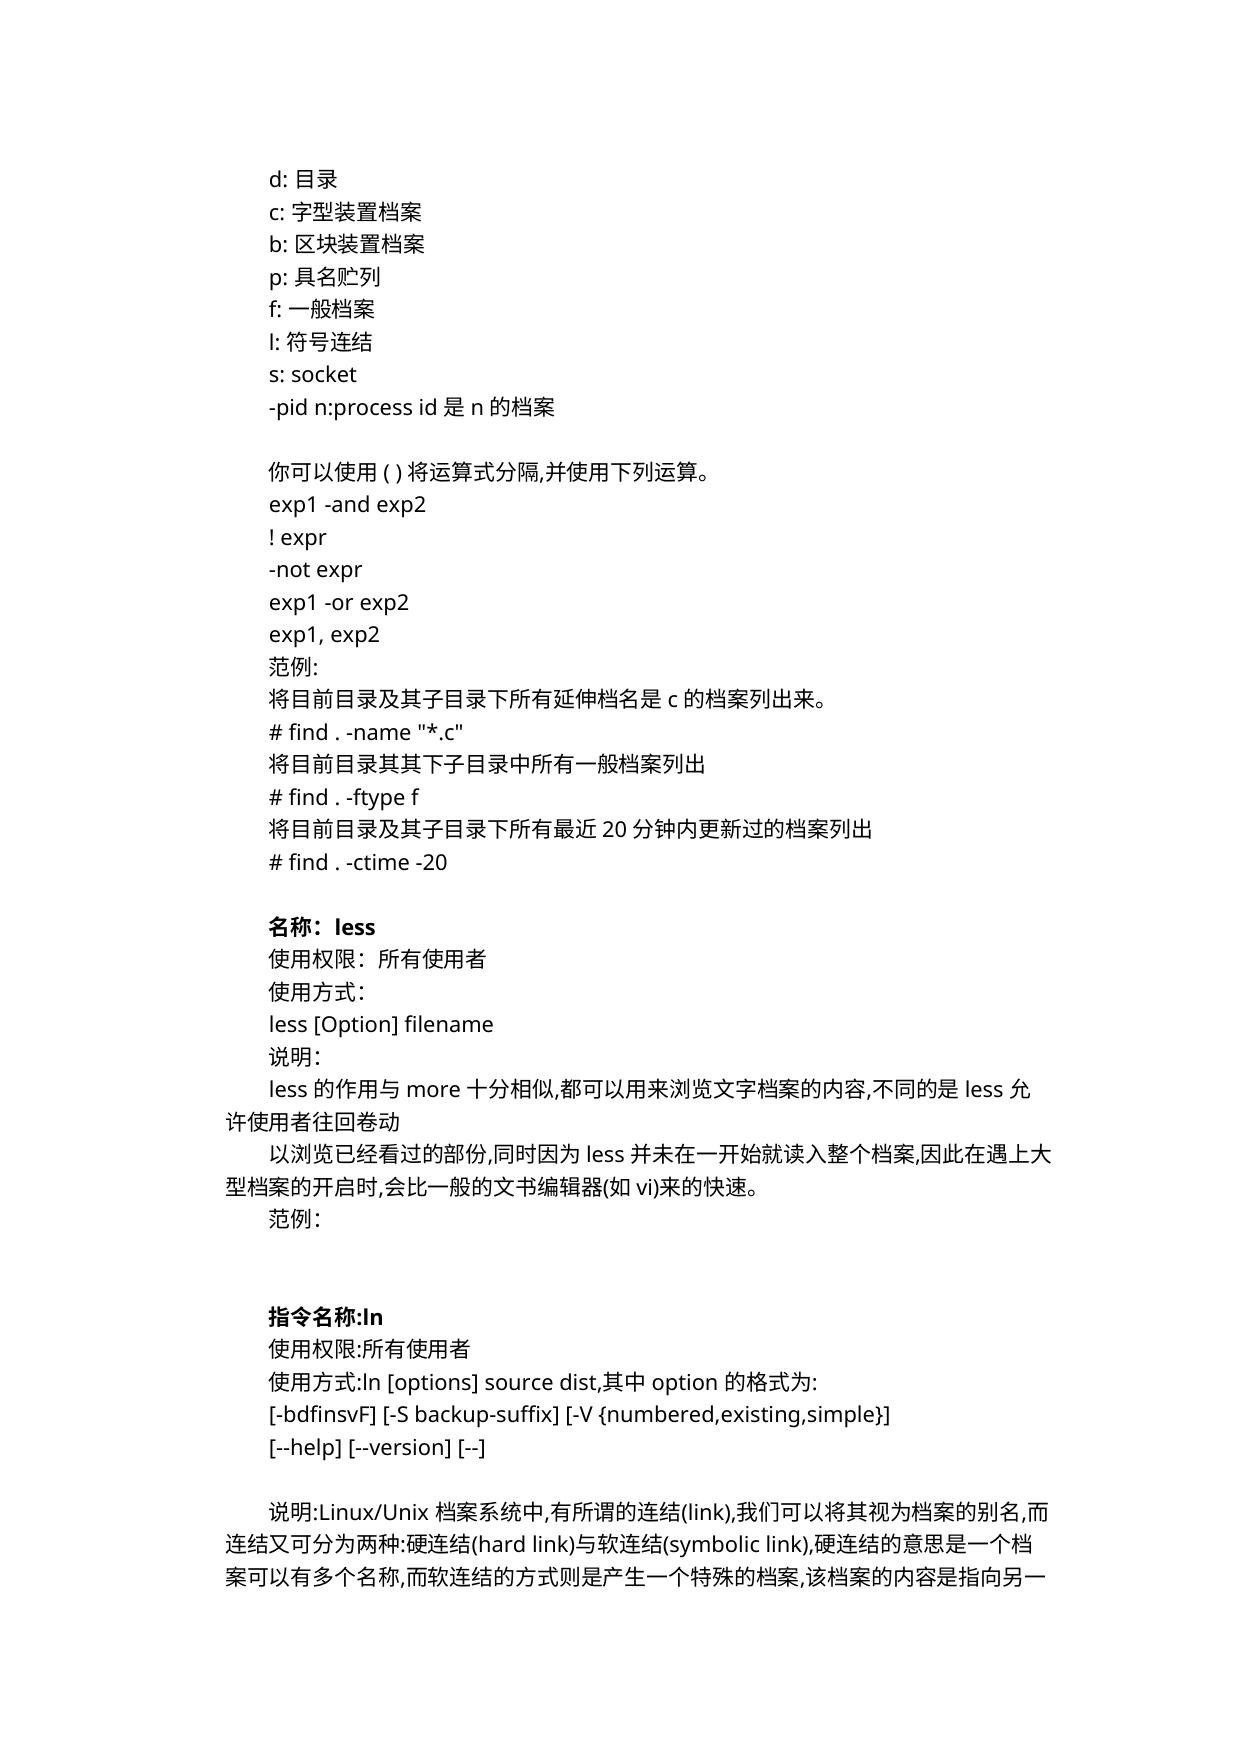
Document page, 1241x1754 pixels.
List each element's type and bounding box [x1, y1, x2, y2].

text [225, 162, 1053, 1592]
